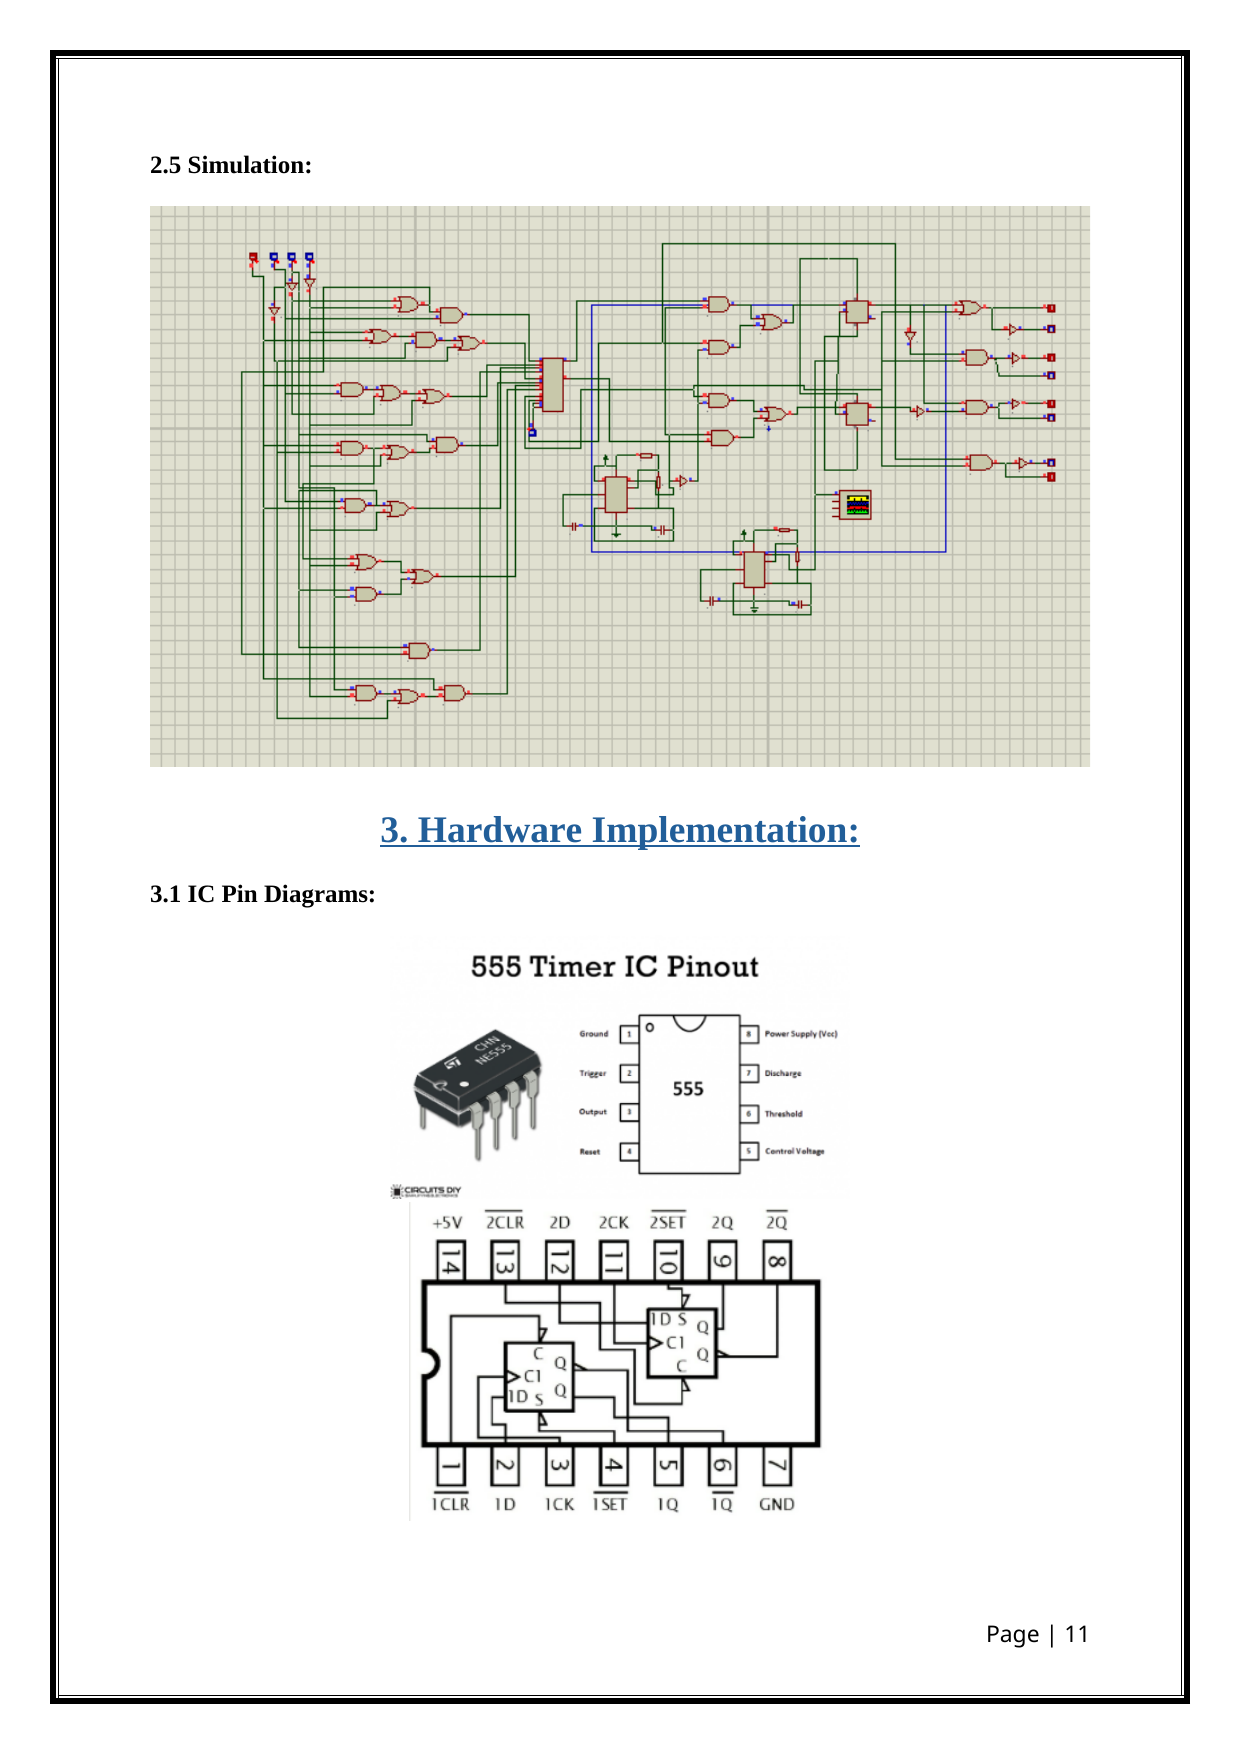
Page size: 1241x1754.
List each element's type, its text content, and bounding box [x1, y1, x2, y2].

picture [390, 935, 850, 1199]
picture [150, 206, 1091, 767]
subtitle 3. Hardware Implementation: [150, 808, 1090, 851]
subtitle 3.1 IC Pin Diagrams: [150, 879, 1090, 908]
subtitle 2.5 Simulation: [150, 150, 1090, 179]
picture [409, 1202, 831, 1521]
